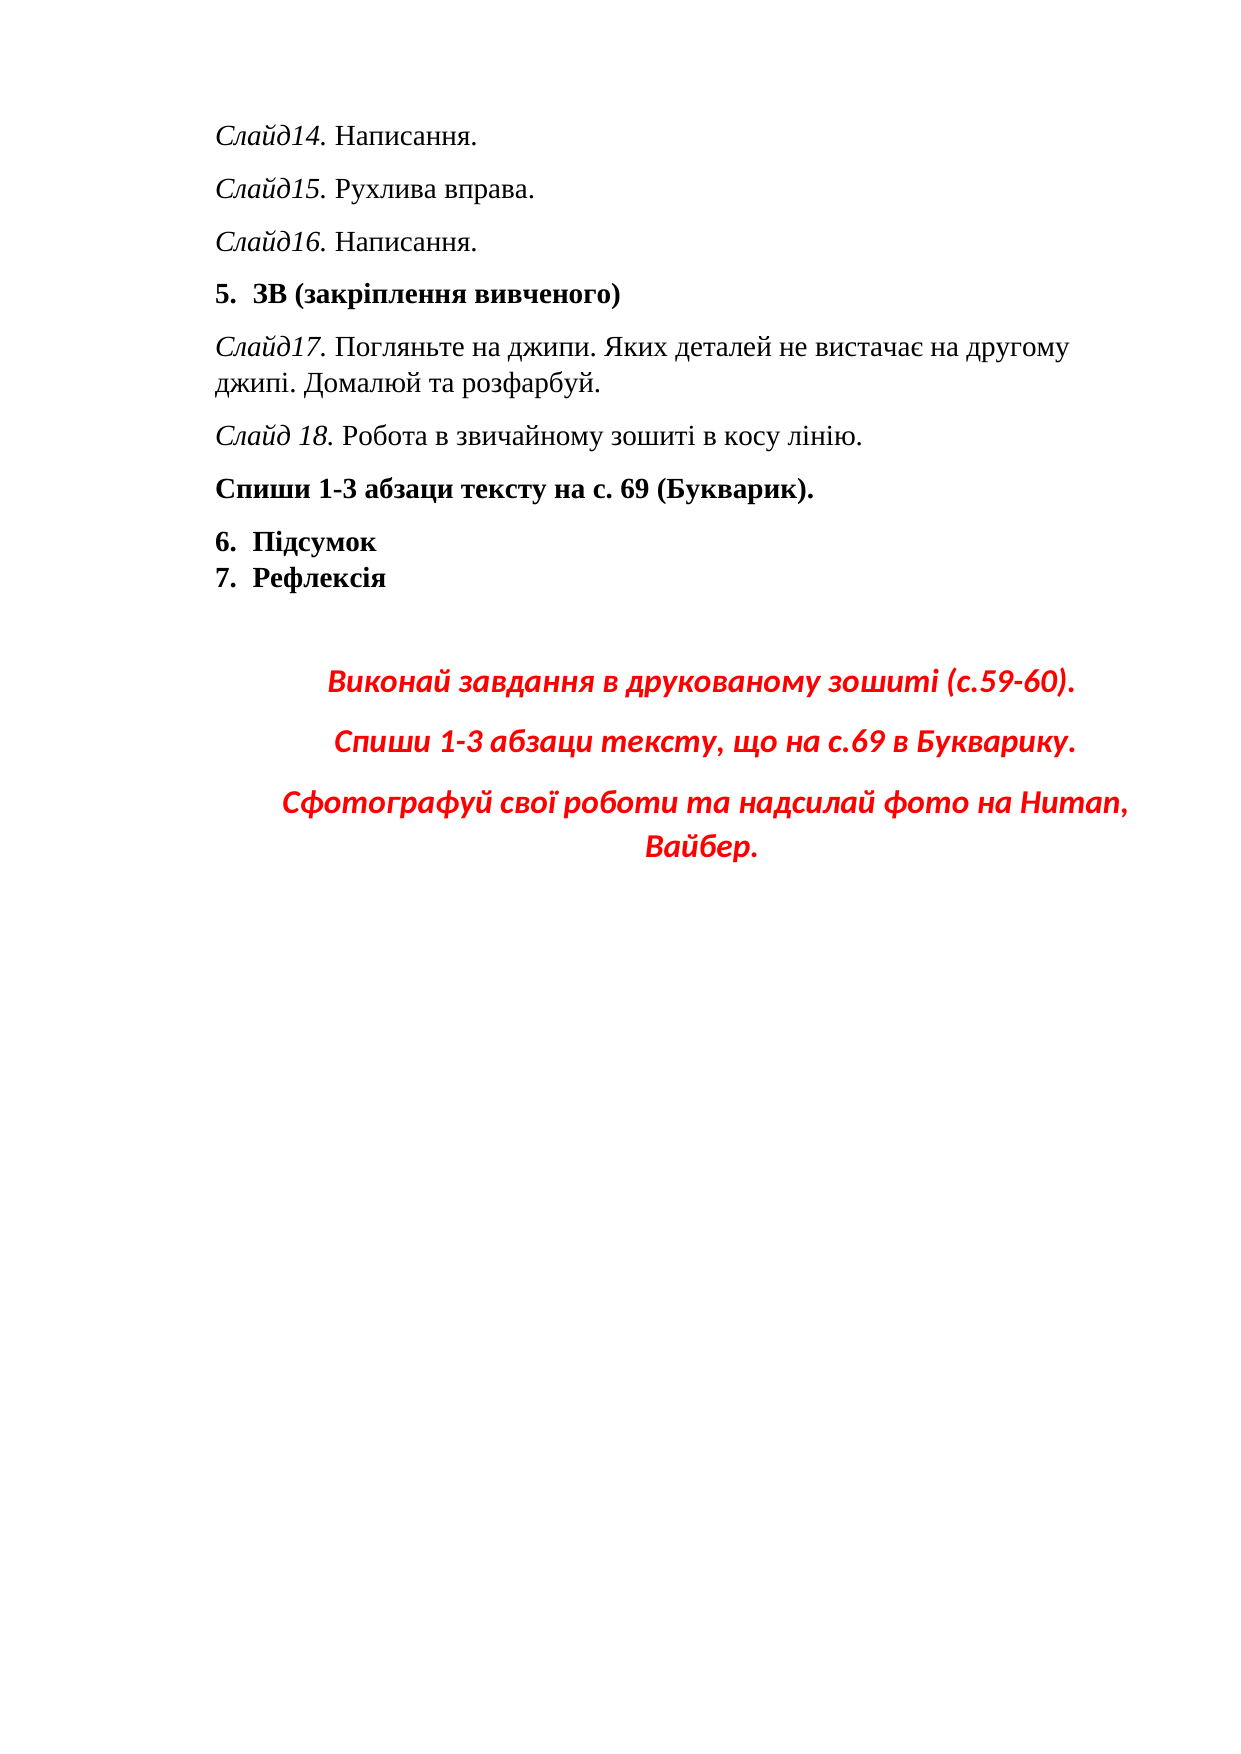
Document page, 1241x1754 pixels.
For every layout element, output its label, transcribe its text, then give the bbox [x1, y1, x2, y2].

text Виконай завдання в друкованому зошиті (с.59-60). [252, 660, 1152, 701]
list ЗВ (закріплення вивченого) [215, 277, 1152, 310]
text Сфотографуй свої роботи та надсилай фото на Human, Вайбер. [252, 781, 1152, 866]
list Підсумок [215, 524, 1152, 557]
text Слайд14. Написання. [177, 118, 1152, 152]
text Слайд17. Погляньте на джипи. Яких деталей не вистачає на другому джипі. Домалюй та розфарбуй. [215, 329, 1152, 399]
text Слайд 18. Робота в звичайному зошиті в косу лінію. [215, 418, 1152, 452]
text Слайд16. Написання. [177, 224, 1152, 257]
text Спиши 1-3 абзаци тексту на с. 69 (Букварик). [215, 471, 1152, 505]
text Спиши 1-3 абзаци тексту, що на с.69 в Букварику. [252, 720, 1152, 761]
list Рефлексія [215, 560, 1152, 594]
text Слайд15. Рухлива вправа. [177, 171, 1152, 204]
